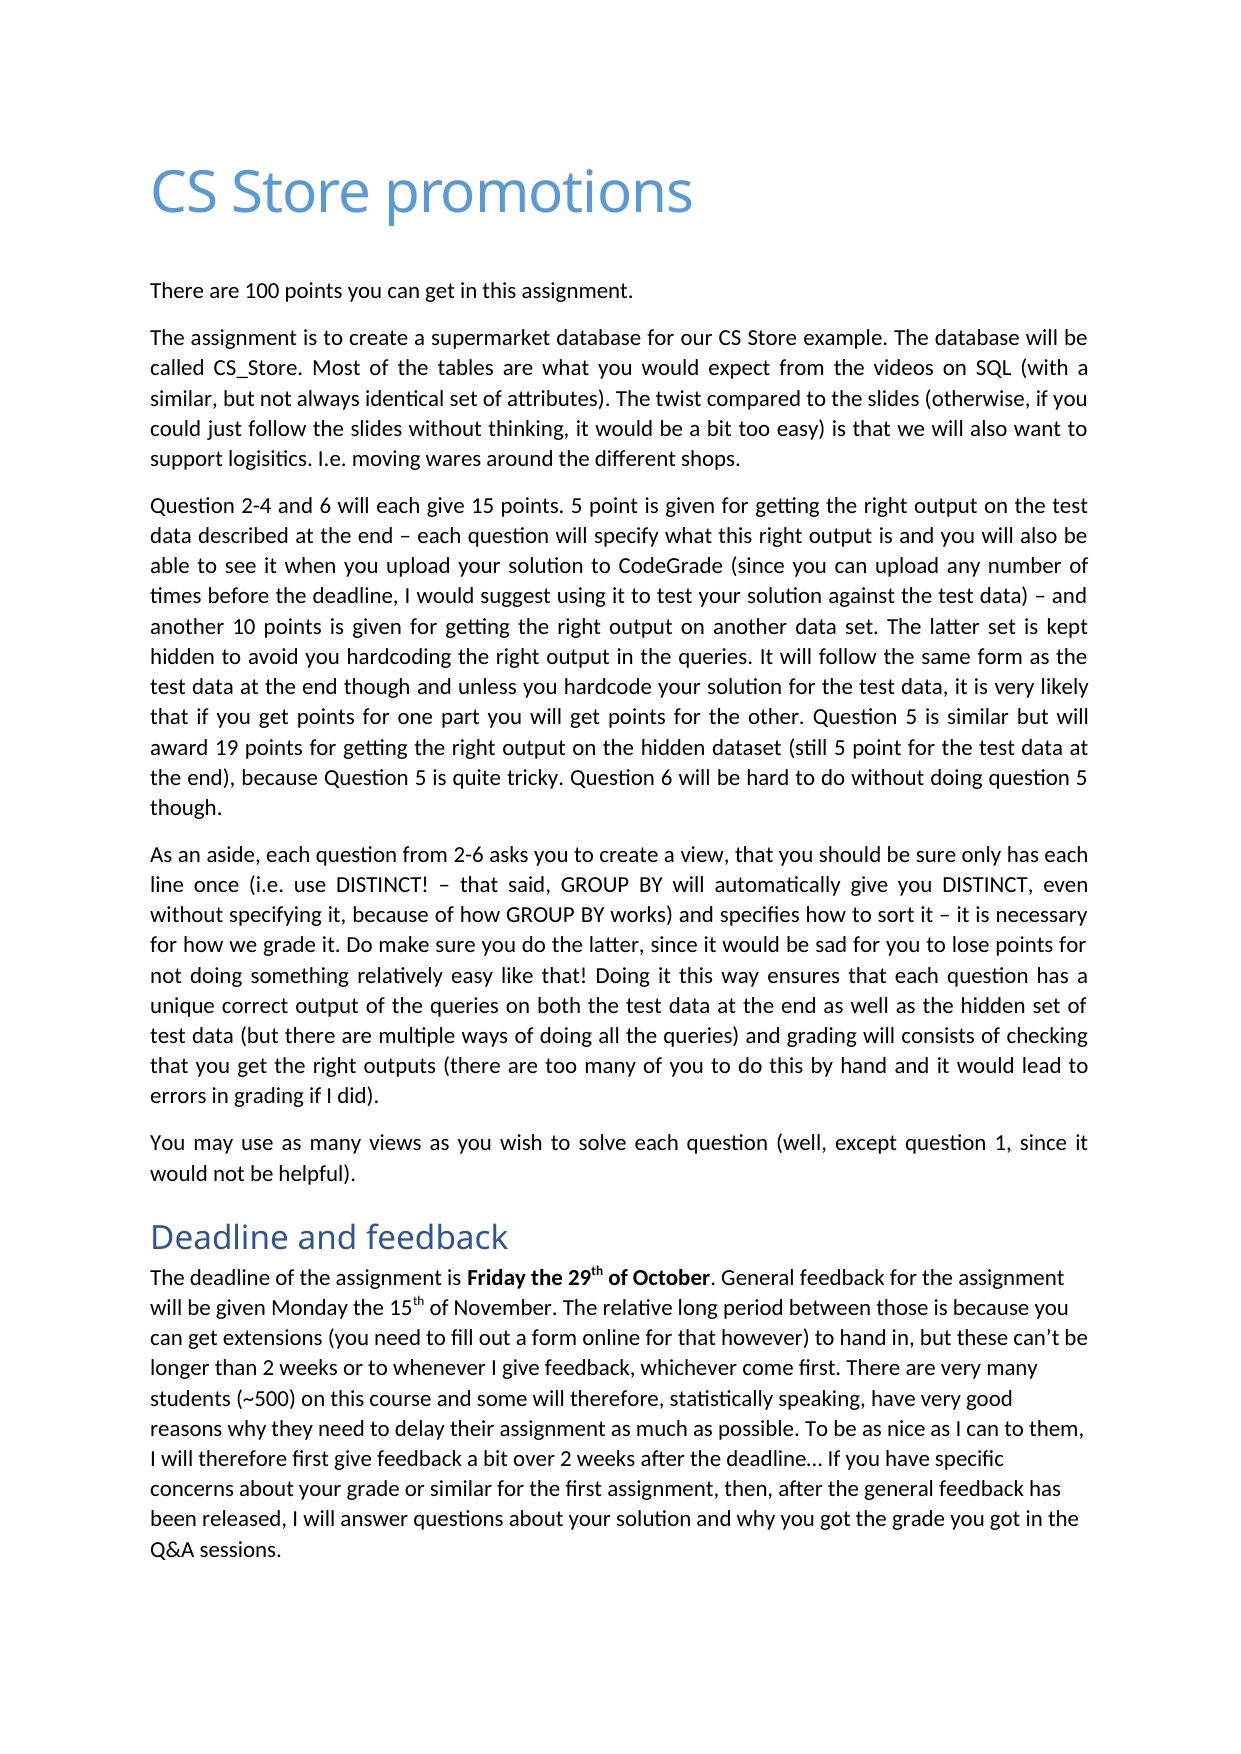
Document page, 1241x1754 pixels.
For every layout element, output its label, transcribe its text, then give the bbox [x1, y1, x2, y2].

subtitle Deadline and feedback [150, 1214, 1090, 1259]
text You may use as many views as you wish to solve each question (well, except question 1, since it would not be helpful). [150, 1128, 1090, 1187]
title CS Store promotions [150, 150, 1090, 229]
text There are 100 points you can get in this assignment. [150, 276, 1090, 304]
text Question 2-4 and 6 will each give 15 points. 5 point is given for getting the right output on the test data described at the end – each question will specify what this right output is and you will also be able to see it when you upload your solution to CodeGrade (since you can upload any number of times before the deadline, I would suggest using it to test your solution against the test data) – and another 10 points is given for getting the right output on another data set. The latter set is kept hidden to avoid you hardcoding the right output in the queries. It will follow the same form as the test data at the end though and unless you hardcode your solution for the test data, it is very likely that if you get points for one part you will get points for the other. Question 5 is similar but will award 19 points for getting the right output on the hidden dataset (still 5 point for the test data at the end), because Question 5 is quite tricky. Question 6 will be hard to do without doing question 5 though. [150, 491, 1090, 821]
text As an aside, each question from 2-6 asks you to create a view, that you should be sure only has each line once (i.e. use DISTINCT! – that said, GROUP BY will automatically give you DISTINCT, even without specifying it, because of how GROUP BY works) and specifies how to sort it – it is necessary for how we grade it. Do make sure you do the latter, since it would be sad for you to lose points for not doing something relatively easy like that! Doing it this way ensures that each question has a unique correct output of the queries on both the test data at the end as well as the hidden set of test data (but there are multiple ways of doing all the queries) and grading will consists of checking that you get the right outputs (there are too many of you to do this by hand and it would lead to errors in grading if I did). [150, 840, 1090, 1109]
text The assignment is to create a supermarket database for our CS Store example. The database will be called CS_Store. Most of the tables are what you would expect from the videos on SQL (with a similar, but not always identical set of attributes). The twist compared to the slides (otherwise, if you could just follow the slides without thinking, it would be a bit too easy) is that we will also want to support logisitics. I.e. moving wares around the different shops. [150, 323, 1090, 472]
text The deadline of the assignment is Friday the 29th of October. General feedback for the assignment will be given Monday the 15th of November. The relative long period between those is because you can get extensions (you need to fill out a form online for that however) to hand in, but these can’t be longer than 2 weeks or to whenever I give feedback, whichever come first. There are very many students (~500) on this course and some will therefore, statistically speaking, have very good reasons why they need to delay their assignment as much as possible. To be as nice as I can to them, I will therefore first give feedback a bit over 2 weeks after the deadline… If you have specific concerns about your grade or similar for the first assignment, then, after the general feedback has been released, I will answer questions about your solution and why you got the grade you got in the Q&A sessions. [150, 1263, 1090, 1563]
